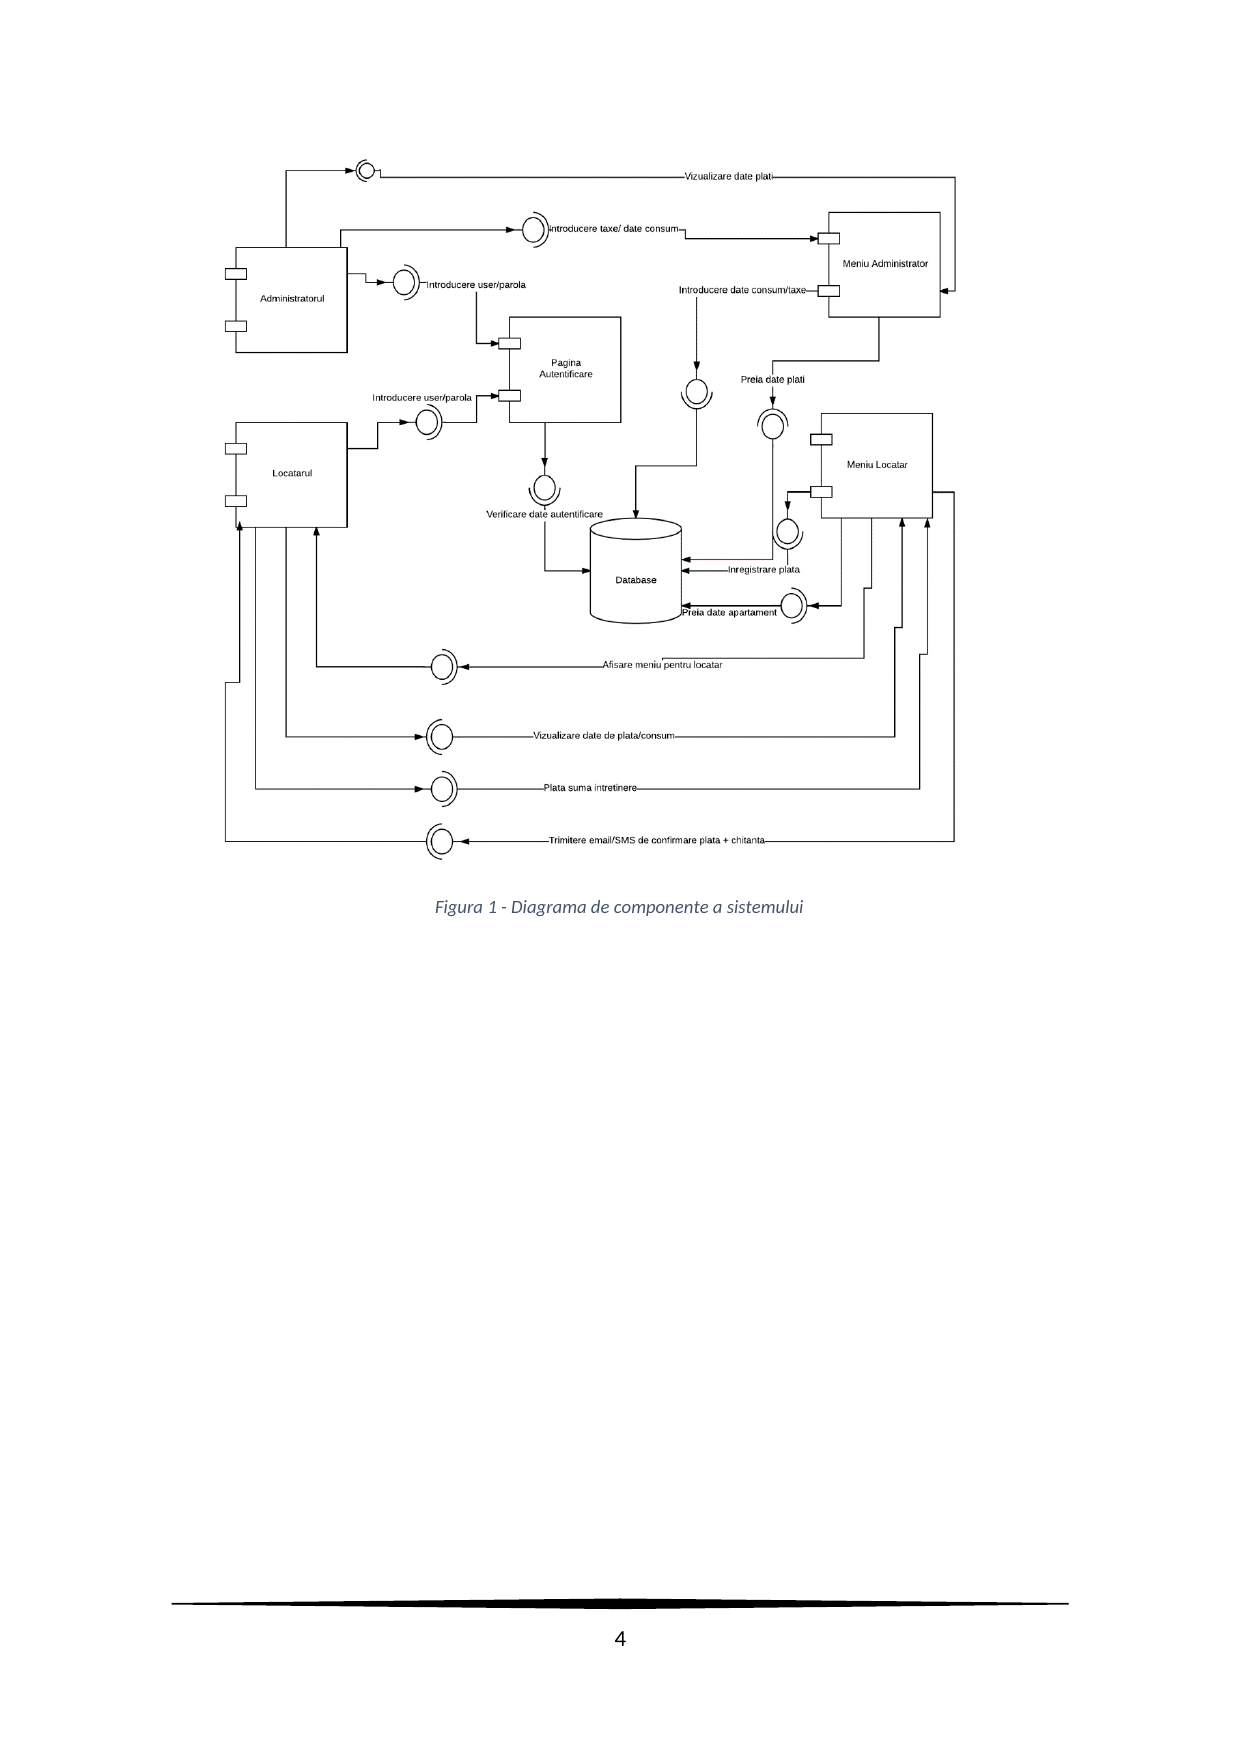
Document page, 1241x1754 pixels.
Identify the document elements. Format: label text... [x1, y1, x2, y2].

picture [150, 150, 1091, 876]
